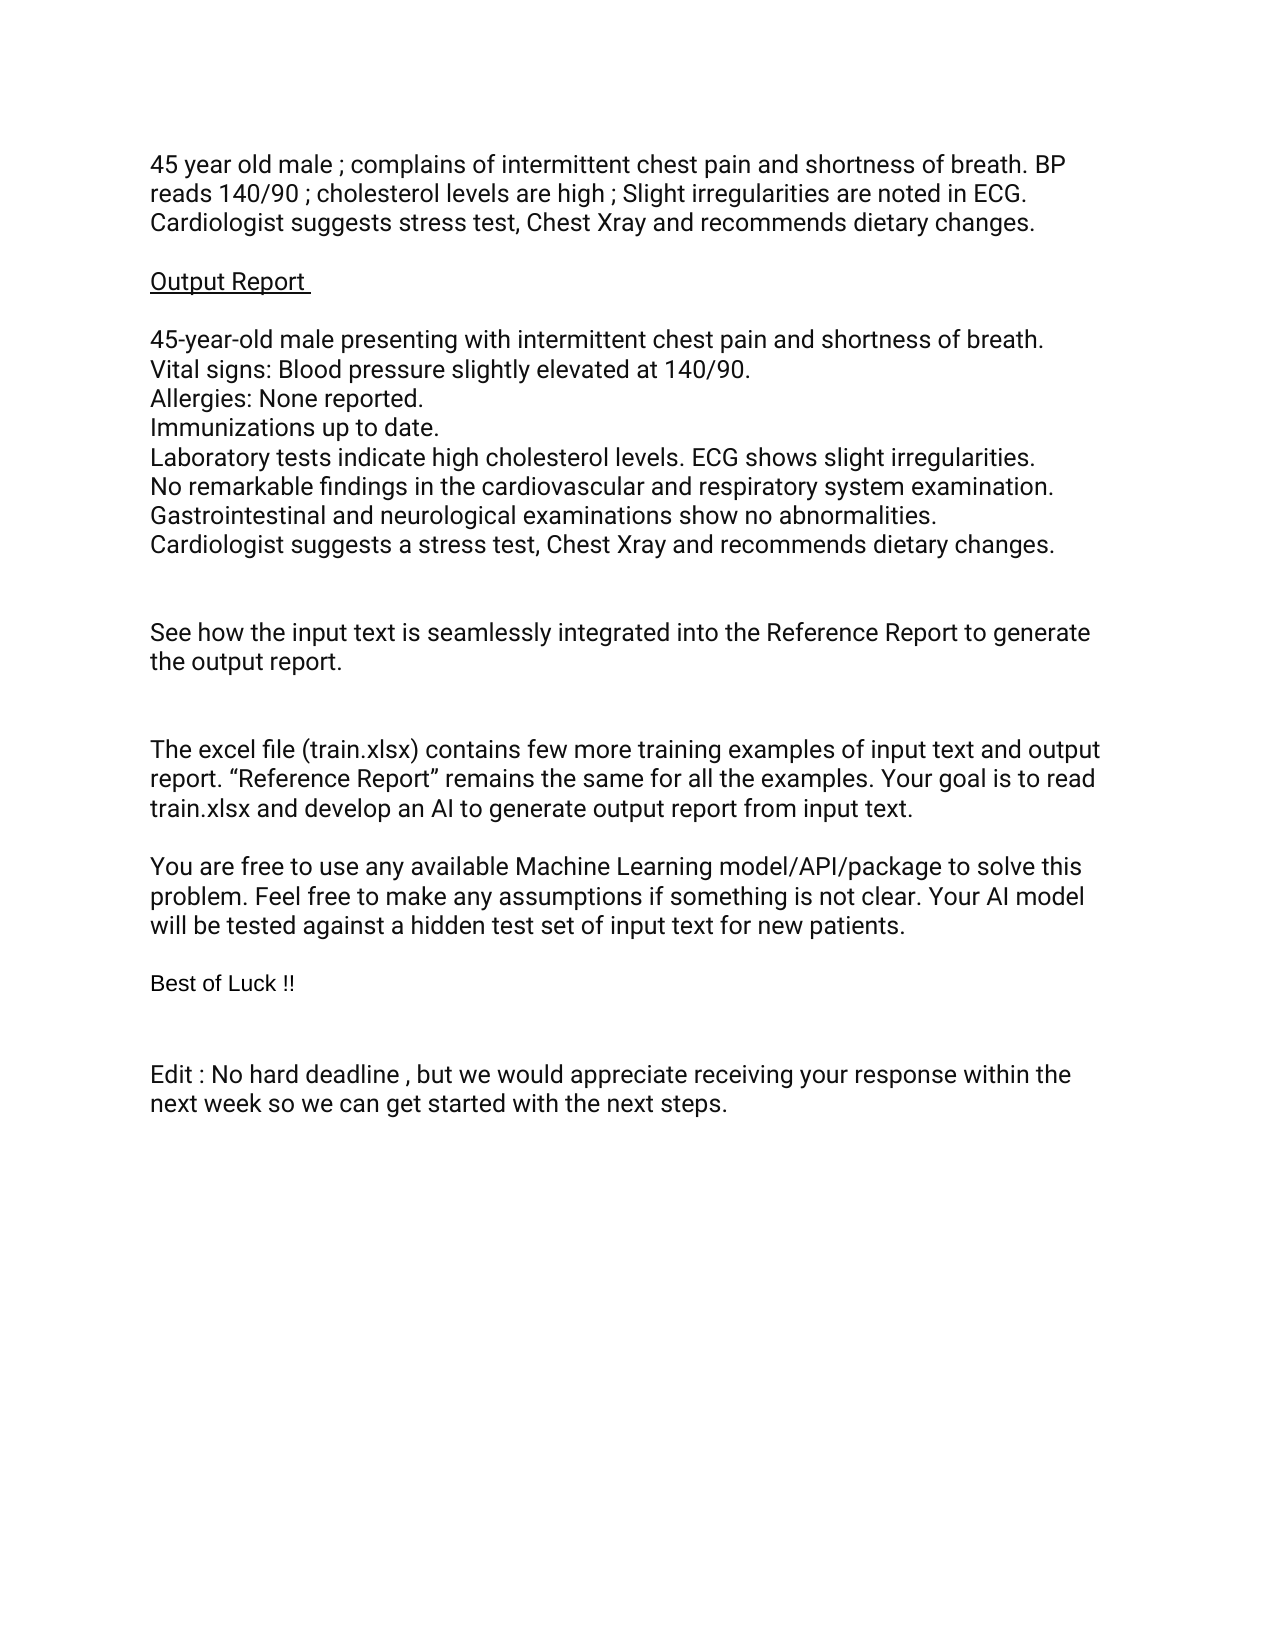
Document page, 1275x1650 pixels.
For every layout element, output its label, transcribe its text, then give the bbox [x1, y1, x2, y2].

text See how the input text is seamlessly integrated into the Reference Report to generate the output report. [150, 618, 1125, 677]
text No remarkable findings in the cardiovascular and respiratory system examination. [150, 472, 1125, 501]
text Gastrointestinal and neurological examinations show no abnormalities. [150, 501, 1125, 531]
text Edit : No hard deadline , but we would appreciate receiving your response within the next week so we can get started with the next steps. [150, 1060, 1125, 1119]
text Laboratory tests indicate high cholesterol levels. ECG shows slight irregularities. [150, 443, 1125, 472]
text Vital signs: Blood pressure slightly elevated at 140/90. [150, 355, 1125, 384]
text 45-year-old male presenting with intermittent chest pain and shortness of breath. [150, 326, 1125, 355]
text Immunizations up to date. [150, 413, 1125, 443]
text You are free to use any available Machine Learning model/API/package to solve this problem. Feel free to make any assumptions if something is not clear. Your AI model will be tested against a hidden test set of input text for new patients. [150, 852, 1125, 940]
text Best of Luck !! [150, 969, 1125, 996]
text Cardiologist suggests a stress test, Chest Xray and recommends dietary changes. [150, 531, 1125, 560]
text 45 year old male ; complains of intermittent chest pain and shortness of breath. BP reads 140/90 ; cholesterol levels are high ; Slight irregularities are noted in ECG. Cardiologist suggests stress test, Chest Xray and recommends dietary changes. [150, 150, 1125, 238]
text Allergies: None reported. [150, 384, 1125, 413]
text The excel file (train.xlsx) contains few more training examples of input text and output report. “Reference Report” remains the same for all the examples. Your goal is to read train.xlsx and develop an AI to generate output report from input text. [150, 735, 1125, 823]
text Output Report [150, 267, 1125, 296]
